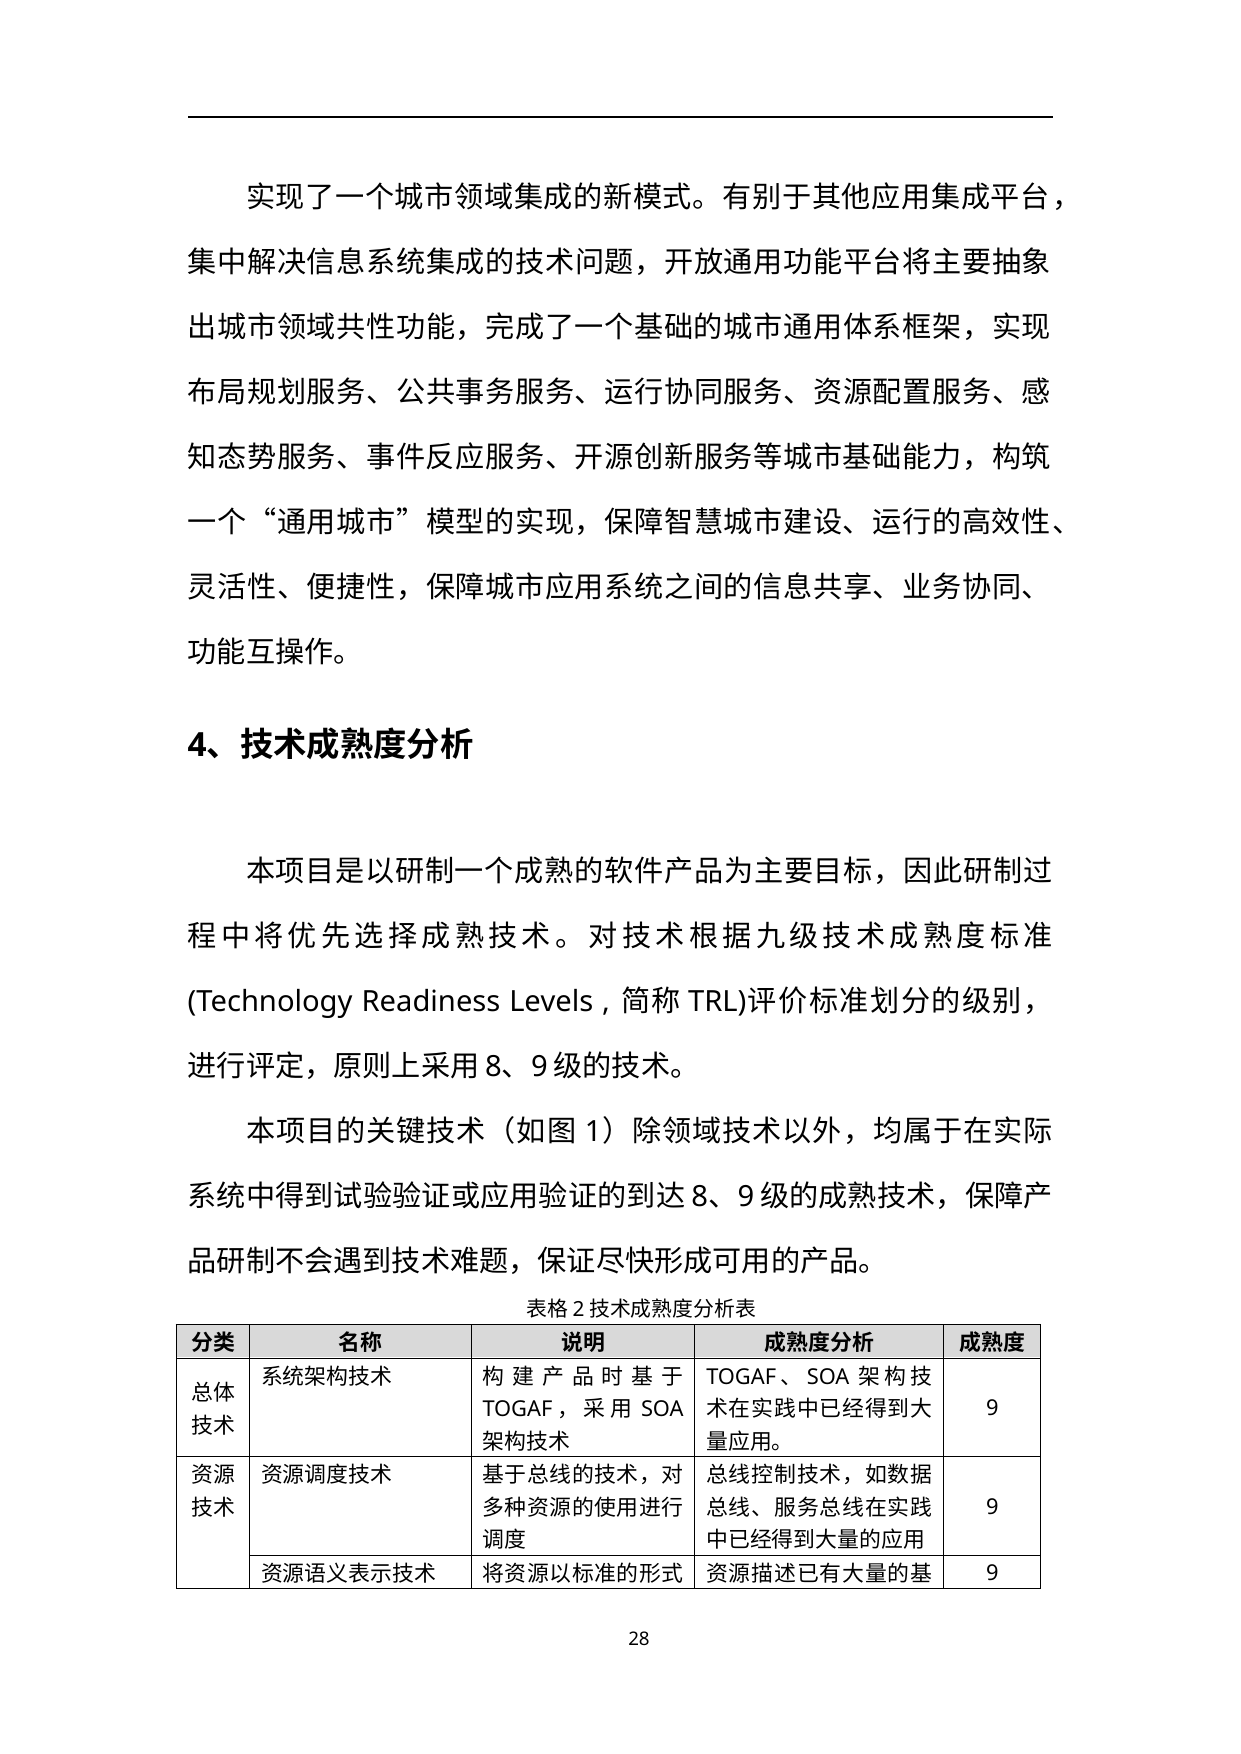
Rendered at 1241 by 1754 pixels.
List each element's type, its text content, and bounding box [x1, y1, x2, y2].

table_header 名称 [250, 1325, 471, 1357]
table_cell 资源语义表示技术 [250, 1556, 471, 1588]
table_cell 总体技术 [177, 1359, 249, 1456]
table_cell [695, 1556, 943, 1588]
text 本项目的关键技术（如图 1）除领域技术以外，均属于在实际系统中得到试验验证或应用验证的到达8、9级的成熟技术，保障产品研制不会遇到技术难题，保证尽快形成可用的产品。 [187, 1096, 1053, 1291]
table_cell 构建产品时基于TOGAF，采用SOA架构技术 [472, 1359, 694, 1456]
text 表格 2 技术成熟度分析表 [187, 1291, 1053, 1324]
table_cell 9 [944, 1359, 1040, 1456]
table_header 说明 [472, 1325, 694, 1357]
table_header 成熟度分析 [695, 1325, 943, 1357]
table_header 成熟度 [944, 1325, 1040, 1357]
text 本项目是以研制一个成熟的软件产品为主要目标，因此研制过程中将优先选择成熟技术。对技术根据九级技术成熟度标准(Technology Readiness Levels , 简称TRL)评价标准划分的级别，进行评定，原则上采用8、9级的技术。 [187, 836, 1053, 1096]
table_cell 将资源以标准的形式化方式进行描述 [472, 1556, 694, 1588]
table_cell TOGAF、SOA架构技术在实践中已经得到大量应用。 [695, 1359, 943, 1456]
table_cell 系统架构技术 [250, 1359, 471, 1456]
table_cell 资源技术 [177, 1457, 249, 1588]
table_cell 总线控制技术，如数据总线、服务总线在实践中已经得到大量的应用 [695, 1457, 943, 1554]
subtitle 技术成熟度分析 [187, 709, 1053, 774]
table_cell 基于总线的技术，对多种资源的使用进行调度 [472, 1457, 694, 1554]
text 实现了一个城市领域集成的新模式。有别于其他应用集成平台，集中解决信息系统集成的技术问题，开放通用功能平台将主要抽象出城市领域共性功能，完成了一个基础的城市通用体系框架，实现布局规划服务、公共事务服务、运行协同服务、资源配置服务、感知态势服务、事件反应服务、开源创新服务等城市基础能力，构筑一个“通用城市”模型的实现，保障智慧城市建设、运行的高效性、灵活性、便捷性，保障城市应用系统之间的信息共享、业务协同、功能互操作。 [187, 162, 1053, 682]
table_cell 资源调度技术 [250, 1457, 471, 1554]
table_cell 9 [944, 1457, 1040, 1554]
table_header 分类 [177, 1325, 249, 1357]
table_cell 9 [944, 1556, 1040, 1588]
